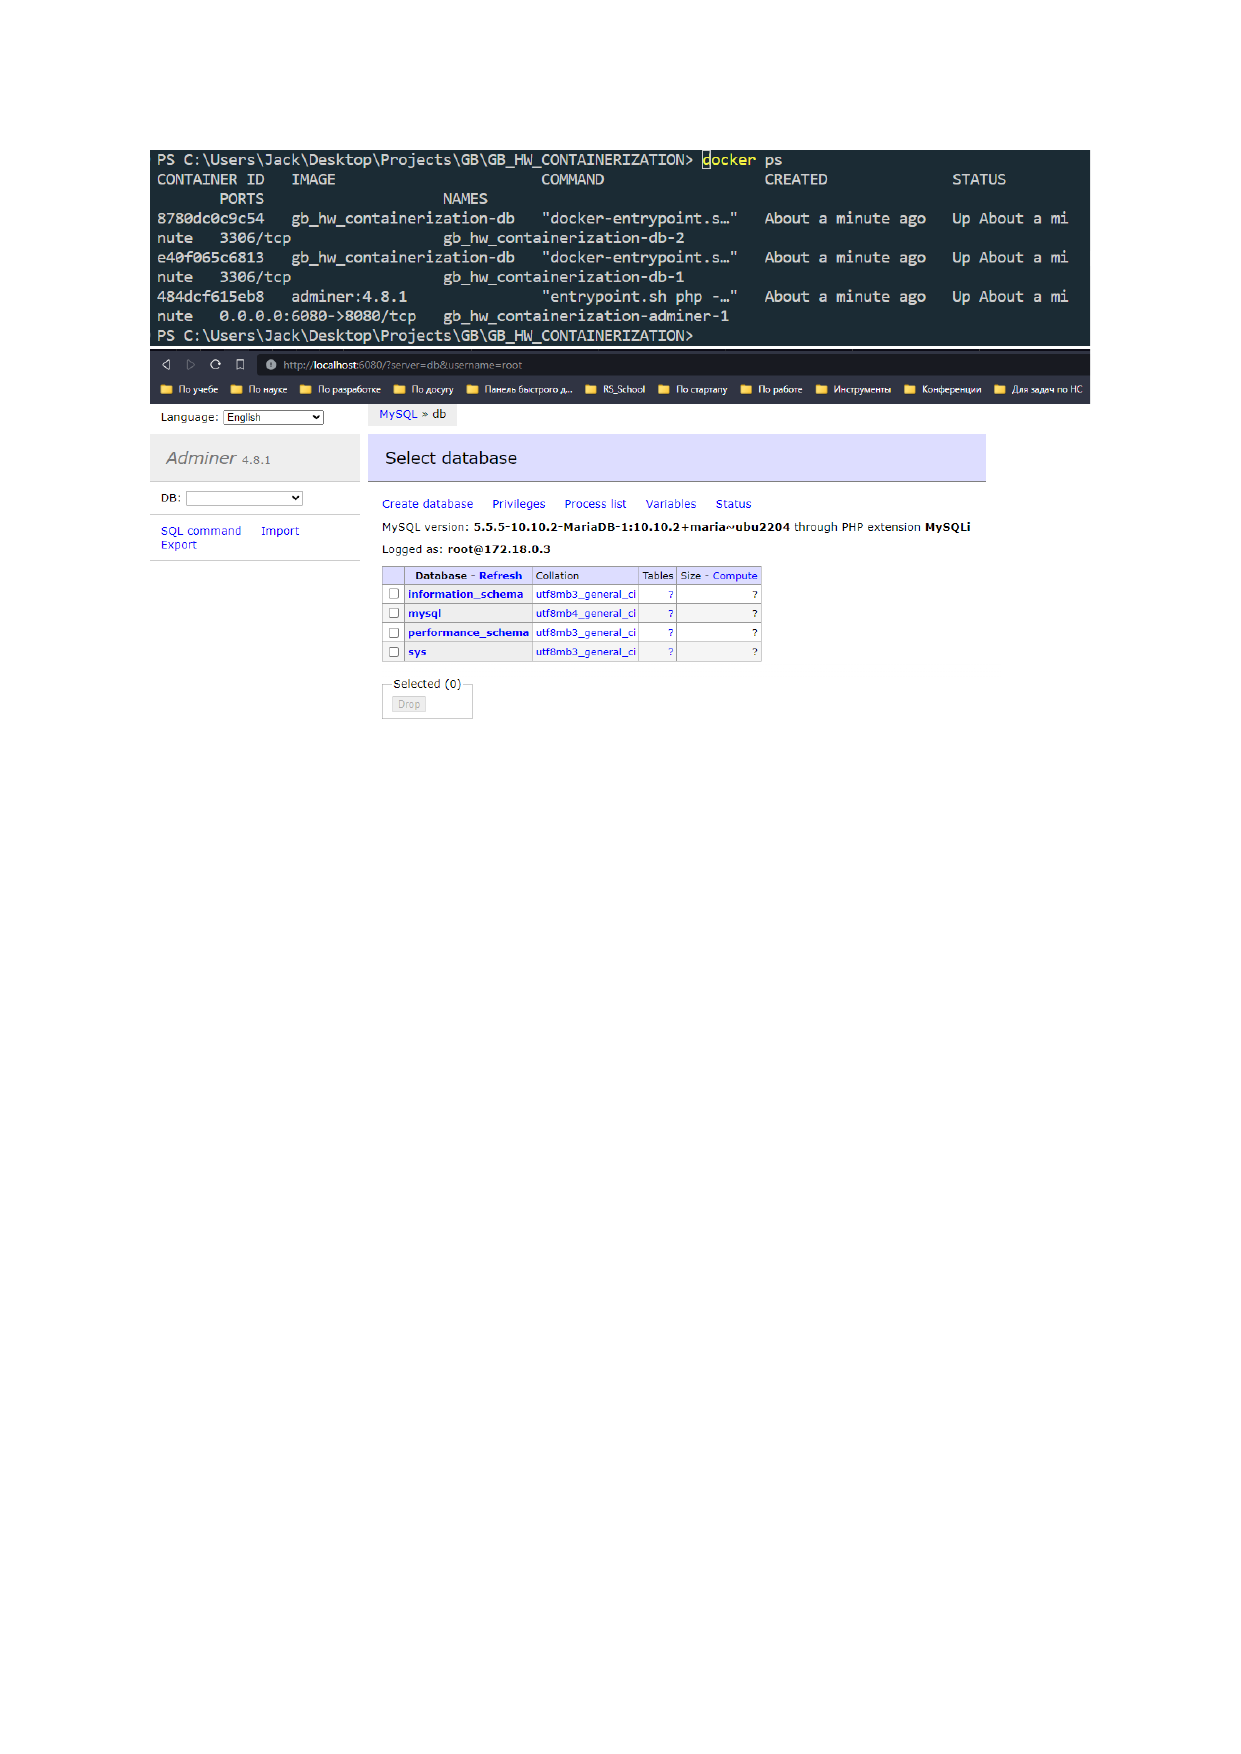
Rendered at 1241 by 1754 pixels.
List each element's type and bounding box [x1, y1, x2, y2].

picture [150, 150, 1091, 346]
picture [150, 349, 1091, 748]
